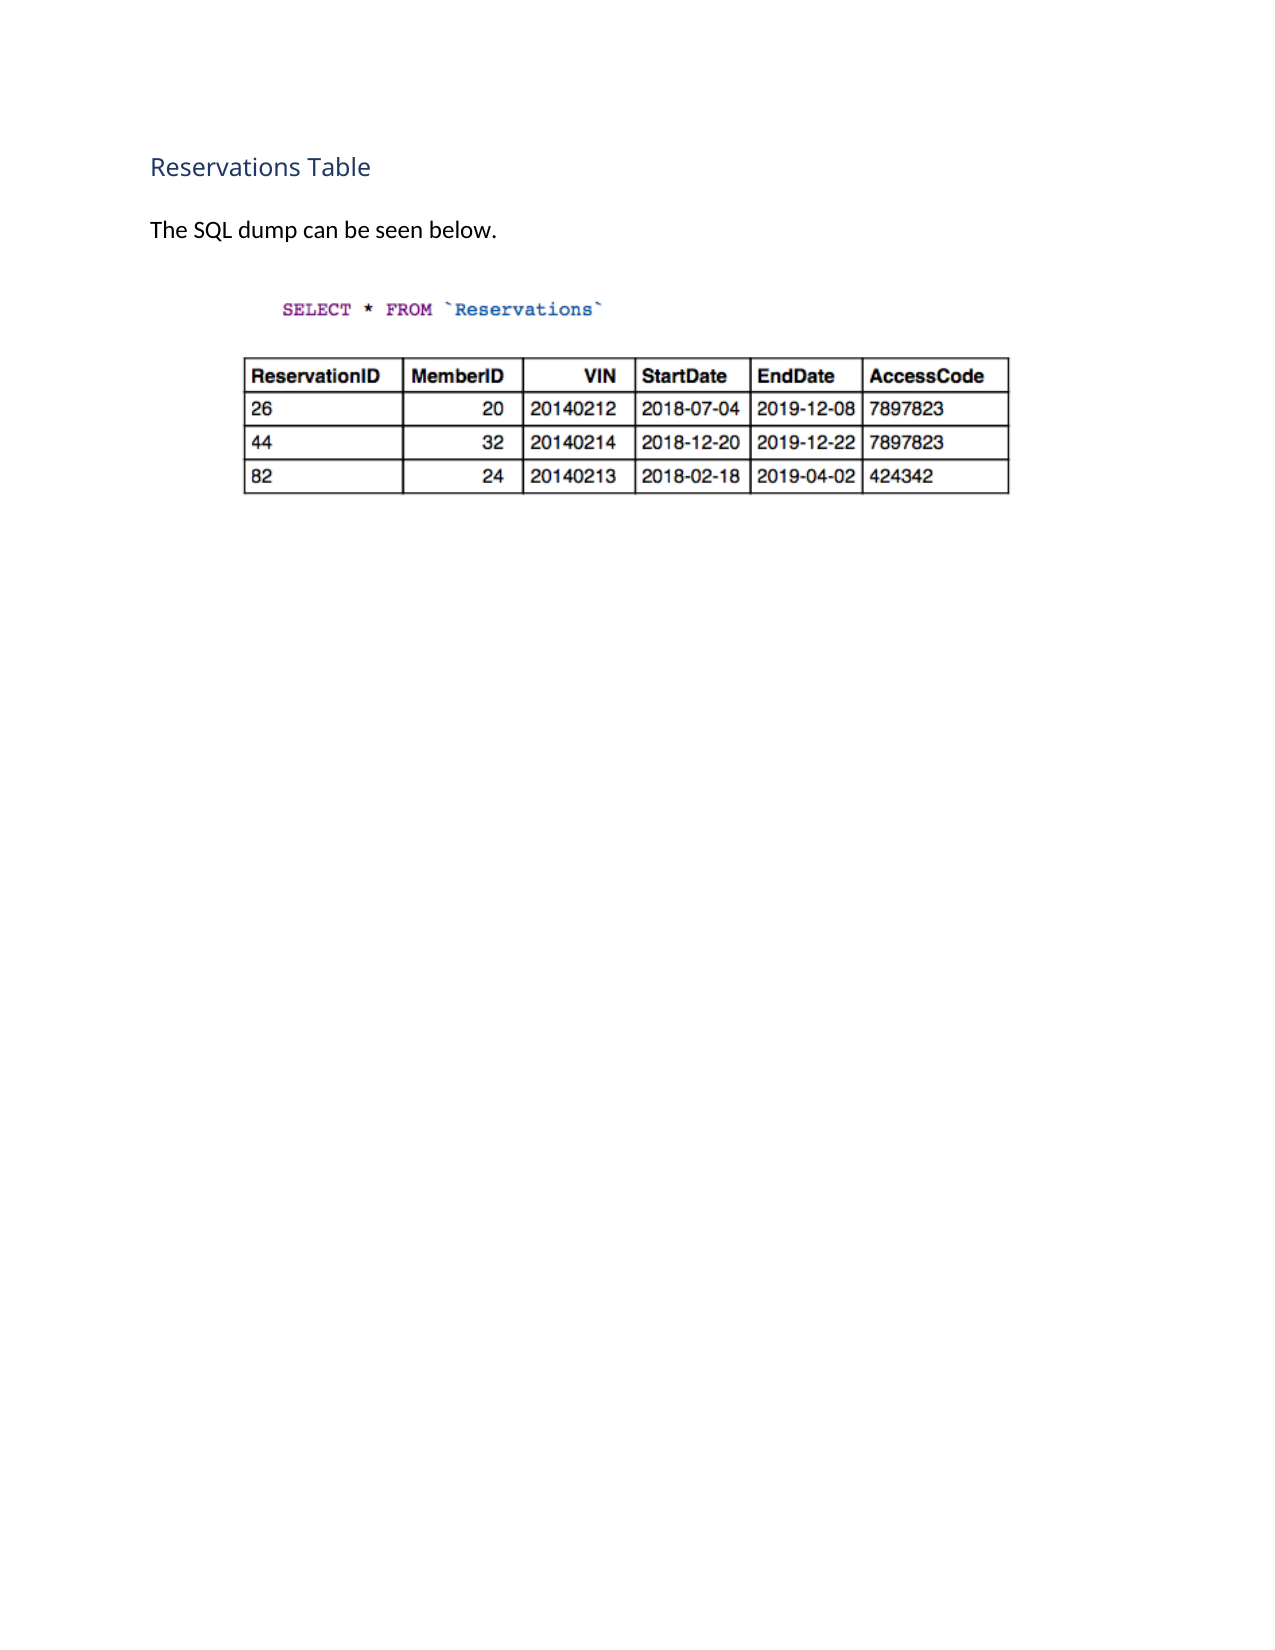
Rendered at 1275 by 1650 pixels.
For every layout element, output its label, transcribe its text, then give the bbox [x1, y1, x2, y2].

picture [220, 275, 1055, 537]
subtitle Reservations Table [150, 150, 1125, 184]
text The SQL dump can be seen below. [150, 214, 1125, 245]
